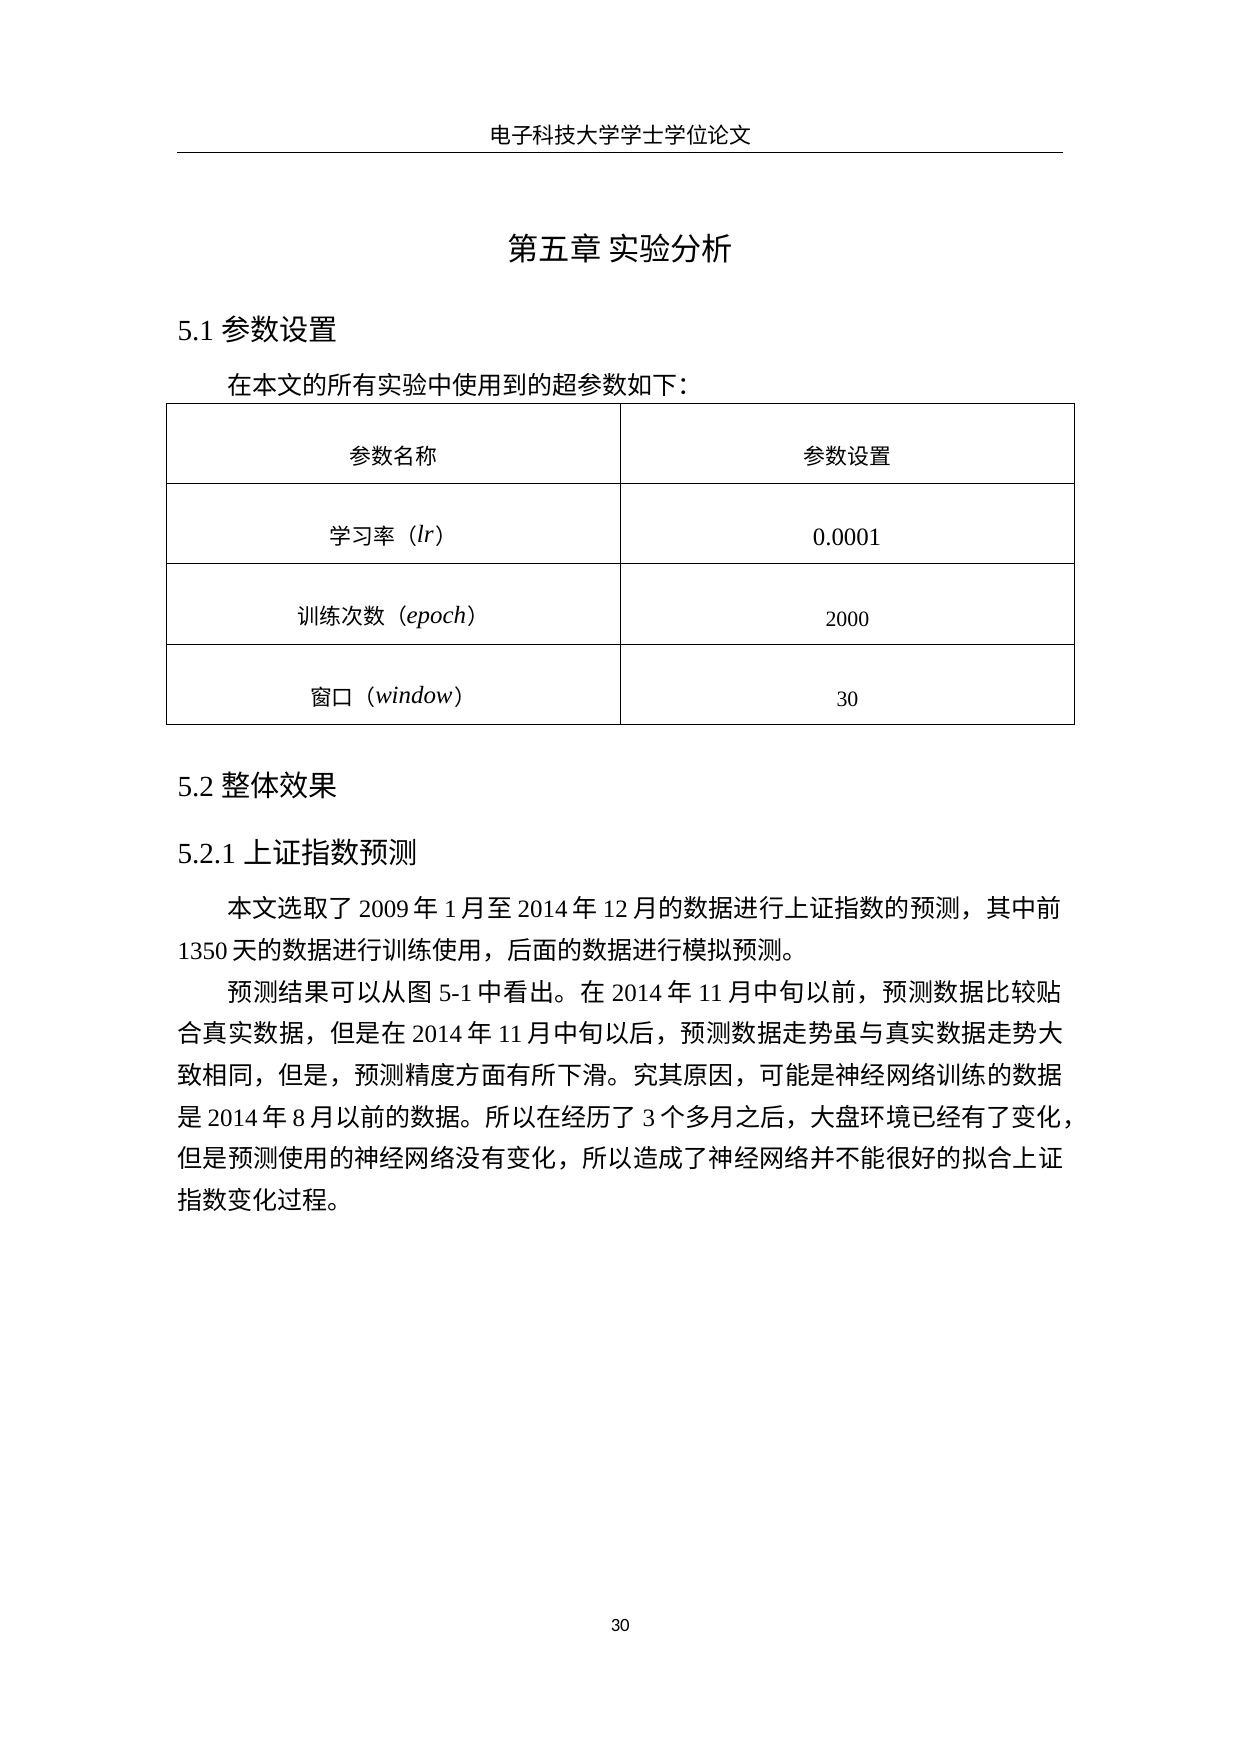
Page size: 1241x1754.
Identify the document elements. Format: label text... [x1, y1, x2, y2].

table_cell 学习率（） [167, 484, 620, 563]
table_cell 2000 [621, 564, 1074, 643]
text 本文选取了2009年1月至2014年12月的数据进行上证指数的预测，其中前1350天的数据进行训练使用，后面的数据进行模拟预测。 [177, 884, 1063, 968]
table_header 参数名称 [167, 404, 620, 483]
table_cell 窗口（） [167, 645, 620, 724]
text 5.2.1 上证指数预测 [177, 829, 1063, 872]
text 预测结果可以从图5-1中看出。在2014年11月中旬以前，预测数据比较贴合真实数据，但是在2014年11月中旬以后，预测数据走势虽与真实数据走势大致相同，但是，预测精度方面有所下滑。究其原因，可能是神经网络训练的数据是2014年8月以前的数据。所以在经历了3个多月之后，大盘环境已经有了变化，但是预测使用的神经网络没有变化，所以造成了神经网络并不能很好的拟合上证指数变化过程。 [177, 968, 1063, 1218]
table_cell [621, 484, 1074, 563]
text 5.1 参数设置 [177, 306, 1063, 349]
text 在本文的所有实验中使用到的超参数如下： [177, 361, 1063, 403]
table_header 参数设置 [621, 404, 1074, 483]
table_cell 训练次数（） [167, 564, 620, 643]
table_cell 30 [621, 645, 1074, 724]
text 第五章 实验分析 [177, 227, 1063, 269]
text 5.2 整体效果 [177, 762, 1063, 804]
